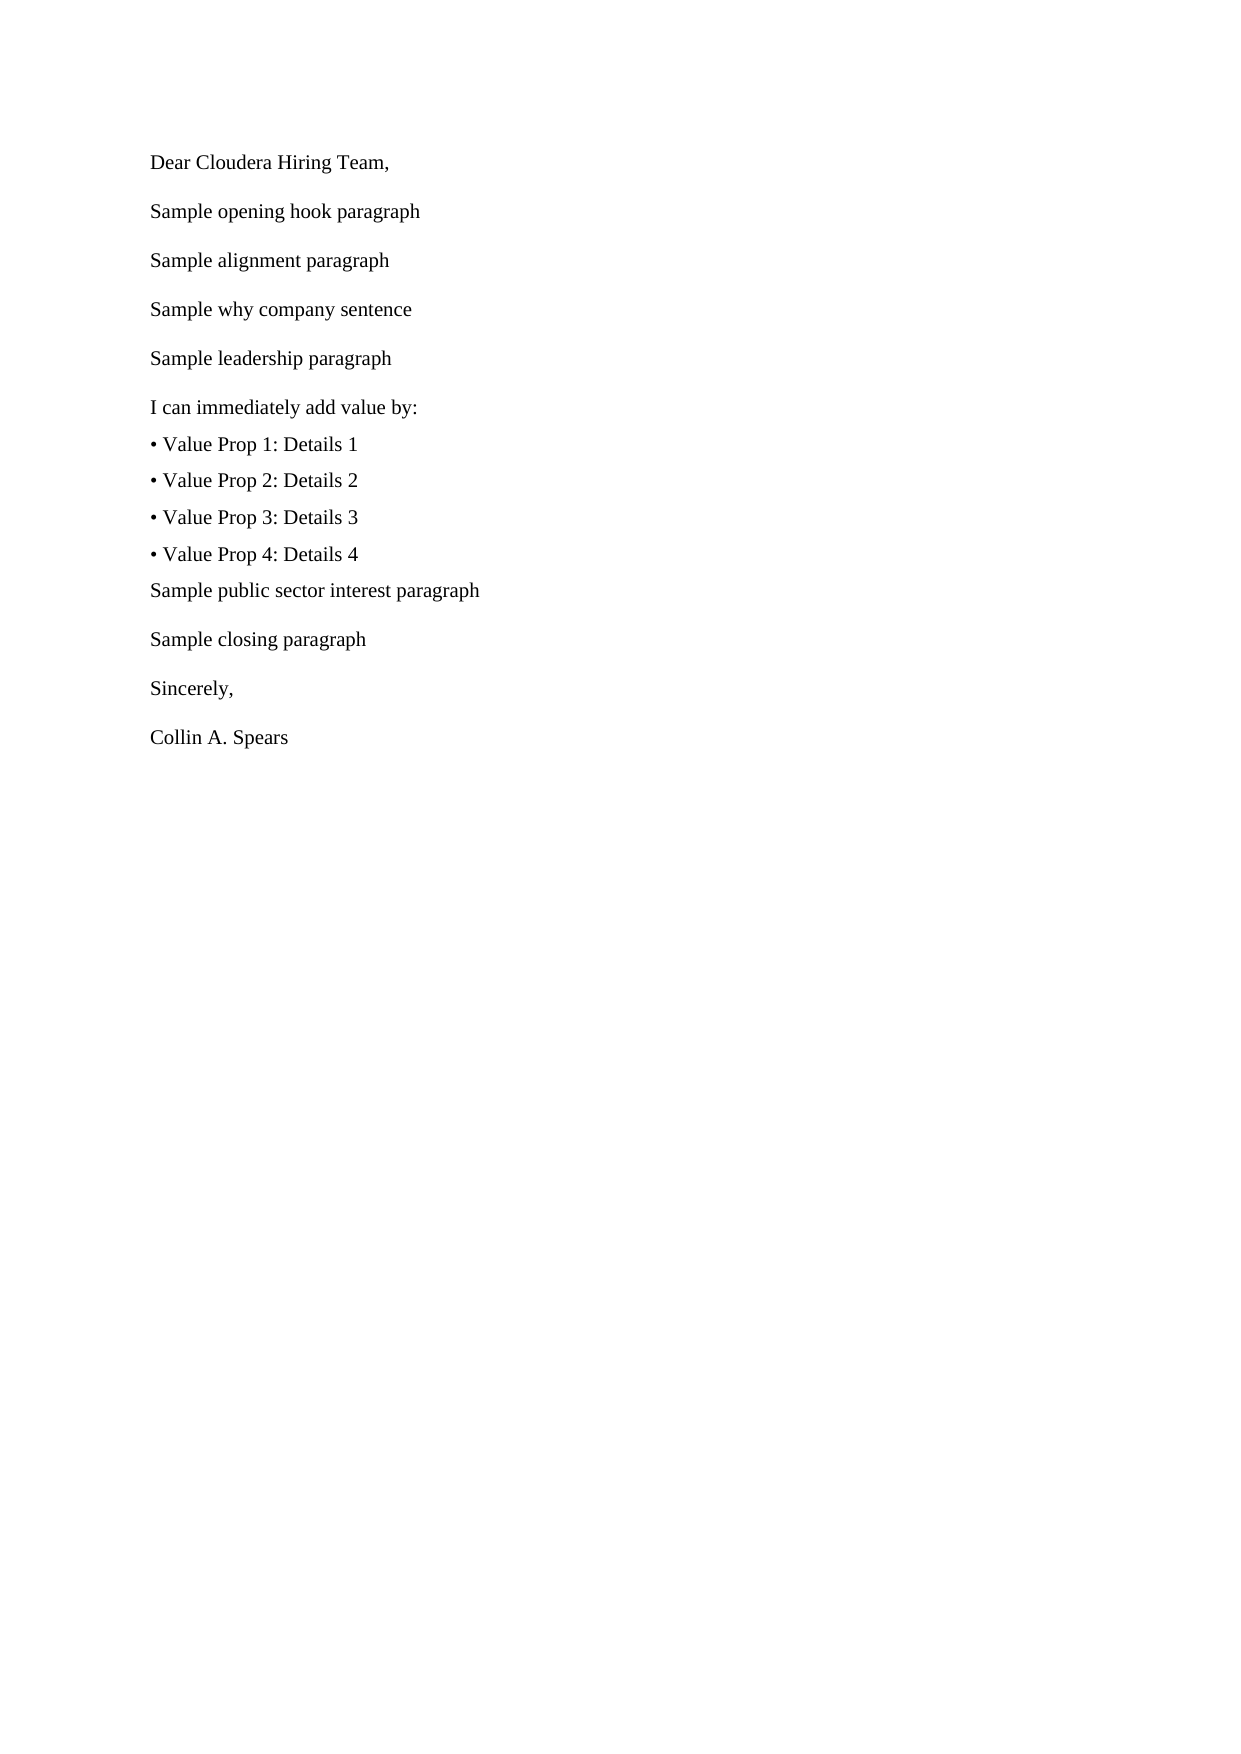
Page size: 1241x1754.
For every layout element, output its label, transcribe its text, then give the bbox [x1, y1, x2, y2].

text Sample why company sentence [150, 297, 1090, 321]
text Dear Cloudera Hiring Team, [150, 150, 1090, 174]
text Sincerely, [150, 676, 1090, 700]
text I can immediately add value by: [150, 395, 1090, 419]
text • Value Prop 1: Details 1 [150, 432, 1090, 456]
text Sample public sector interest paragraph [150, 578, 1090, 602]
text Collin A. Spears [150, 725, 1090, 749]
text Sample leadership paragraph [150, 346, 1090, 370]
text • Value Prop 4: Details 4 [150, 542, 1090, 566]
text Sample opening hook paragraph [150, 199, 1090, 223]
text Sample alignment paragraph [150, 248, 1090, 272]
text Sample closing paragraph [150, 627, 1090, 651]
text • Value Prop 3: Details 3 [150, 505, 1090, 529]
text • Value Prop 2: Details 2 [150, 468, 1090, 492]
